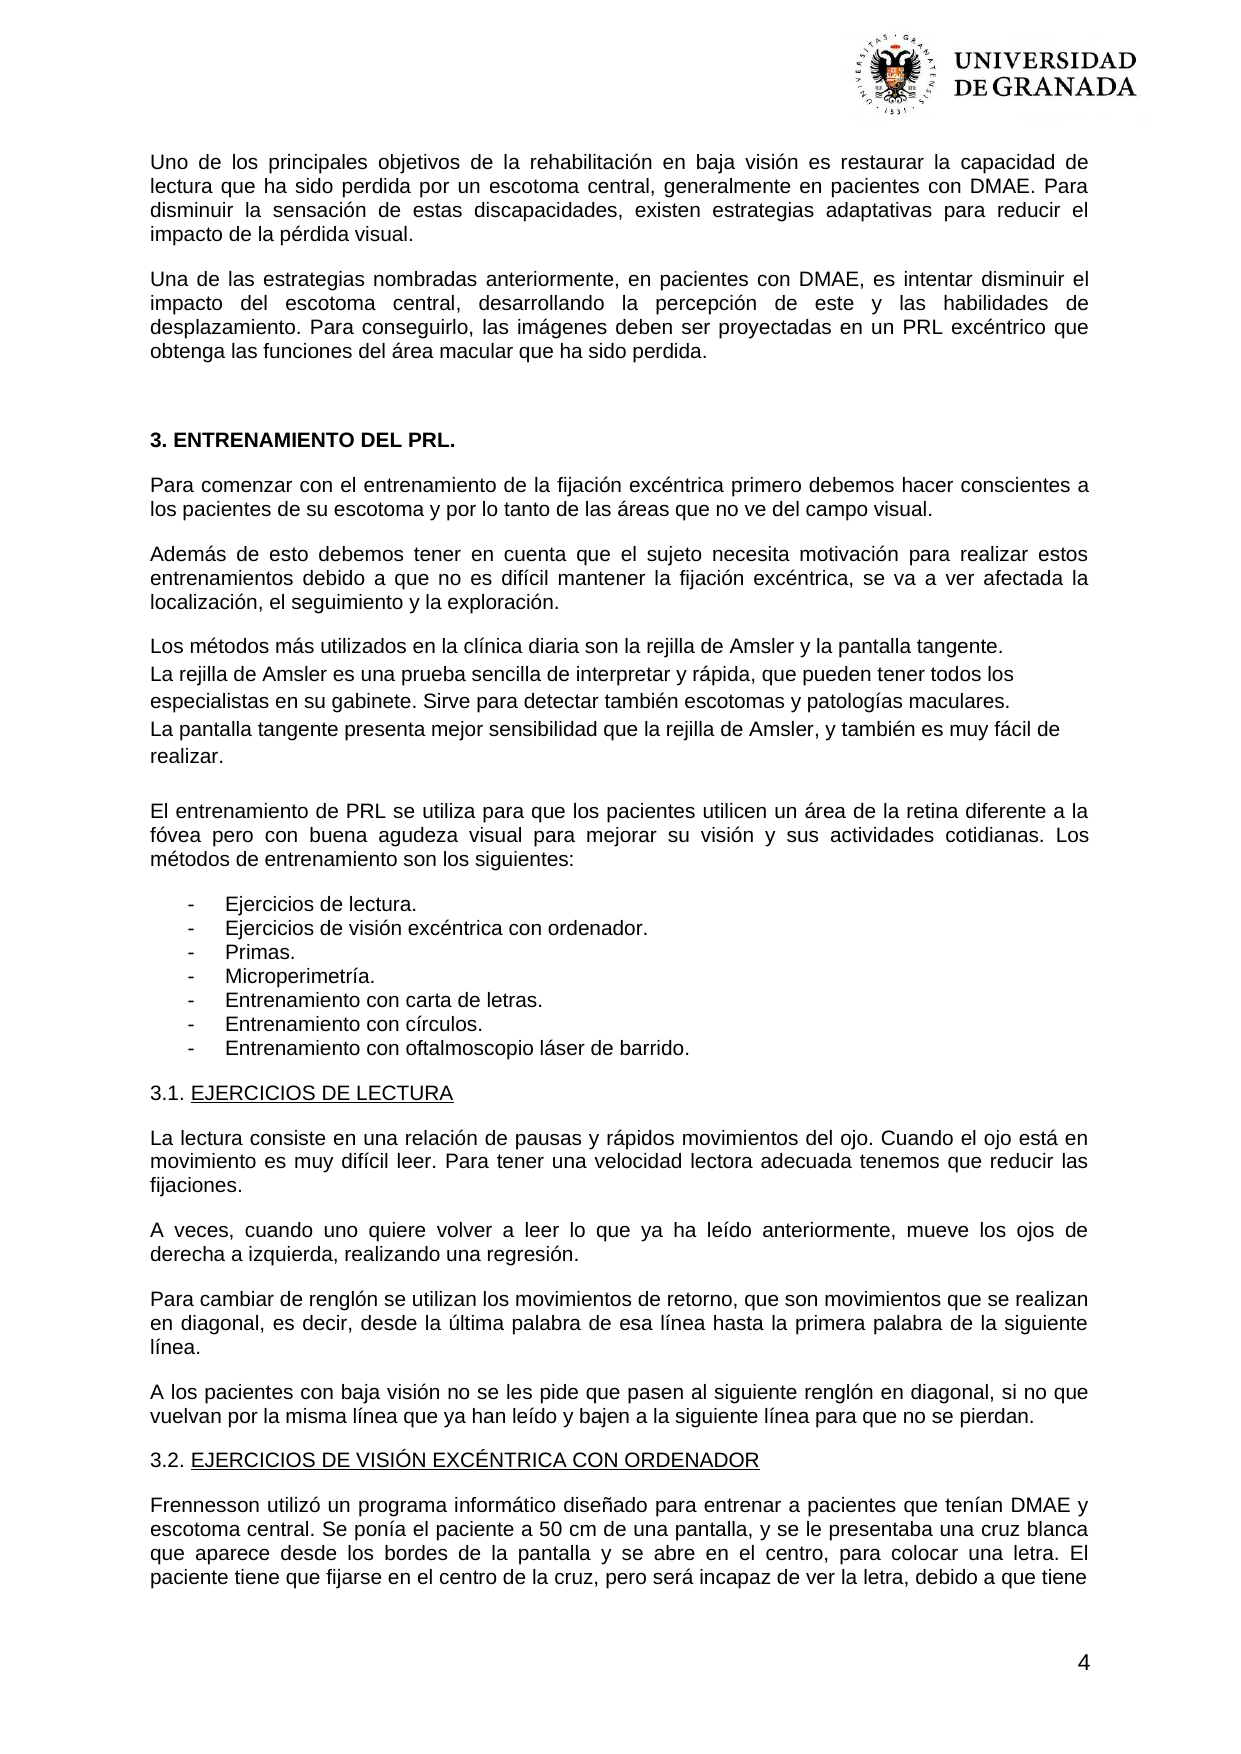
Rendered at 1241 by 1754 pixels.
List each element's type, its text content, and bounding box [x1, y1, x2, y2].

text 3.2. EJERCICIOS DE VISIÓN EXCÉNTRICA CON ORDENADOR [150, 1448, 1090, 1472]
text La lectura consiste en una relación de pausas y rápidos movimientos del ojo. Cuando el ojo está en movimiento es muy difícil leer. Para tener una velocidad lectora adecuada tenemos que reducir las fijaciones. [150, 1125, 1090, 1197]
list Ejercicios de visión excéntrica con ordenador. [187, 916, 1090, 940]
text A los pacientes con baja visión no se les pide que pasen al siguiente renglón en diagonal, si no que vuelvan por la misma línea que ya han leído y bajen a la siguiente línea para que no se pierdan. [150, 1379, 1090, 1427]
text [150, 1493, 1090, 1589]
text El entrenamiento de PRL se utiliza para que los pacientes utilicen un área de la retina diferente a la fóvea pero con buena agudeza visual para mejorar su visión y sus actividades cotidianas. Los métodos de entrenamiento son los siguientes: [150, 799, 1090, 871]
list Entrenamiento con carta de letras. [187, 988, 1090, 1012]
text Los métodos más utilizados en la clínica diaria son la rejilla de Amsler y la pantalla tangente. [150, 634, 1090, 658]
text 3.1. EJERCICIOS DE LECTURA [150, 1081, 1090, 1104]
text Uno de los principales objetivos de la rehabilitación en baja visión es restaurar la capacidad de lectura que ha sido perdida por un escotoma central, generalmente en pacientes con DMAE. Para disminuir la sensación de estas discapacidades, existen estrategias adaptativas para reducir el impacto de la pérdida visual. [150, 150, 1090, 246]
list Primas. [187, 940, 1090, 964]
text Para cambiar de renglón se utilizan los movimientos de retorno, que son movimientos que se realizan en diagonal, es decir, desde la última palabra de esa línea hasta la primera palabra de la siguiente línea. [150, 1287, 1090, 1359]
text Además de esto debemos tener en cuenta que el sujeto necesita motivación para realizar estos entrenamientos debido a que no es difícil mantener la fijación excéntrica, se va a ver afectada la localización, el seguimiento y la exploración. [150, 542, 1090, 613]
text A veces, cuando uno quiere volver a leer lo que ya ha leído anteriormente, mueve los ojos de derecha a izquierda, realizando una regresión. [150, 1218, 1090, 1266]
list Entrenamiento con oftalmoscopio láser de barrido. [187, 1036, 1090, 1060]
picture [839, 18, 1151, 126]
text 3. ENTRENAMIENTO DEL PRL. [150, 428, 1090, 452]
list Microperimetría. [187, 964, 1090, 988]
text Para comenzar con el entrenamiento de la fijación excéntrica primero debemos hacer conscientes a los pacientes de su escotoma y por lo tanto de las áreas que no ve del campo visual. [150, 473, 1090, 521]
text La rejilla de Amsler es una prueba sencilla de interpretar y rápida, que pueden tener todos los especialistas en su gabinete. Sirve para detectar también escotomas y patologías maculares. [150, 662, 1090, 713]
list Ejercicios de lectura. [187, 892, 1090, 916]
list Entrenamiento con círculos. [187, 1012, 1090, 1036]
text La pantalla tangente presenta mejor sensibilidad que la rejilla de Amsler, y también es muy fácil de realizar. [150, 717, 1090, 768]
text Una de las estrategias nombradas anteriormente, en pacientes con DMAE, es intentar disminuir el impacto del escotoma central, desarrollando la percepción de este y las habilidades de desplazamiento. Para conseguirlo, las imágenes deben ser proyectadas en un PRL excéntrico que obtenga las funciones del área macular que ha sido perdida. [150, 267, 1090, 362]
